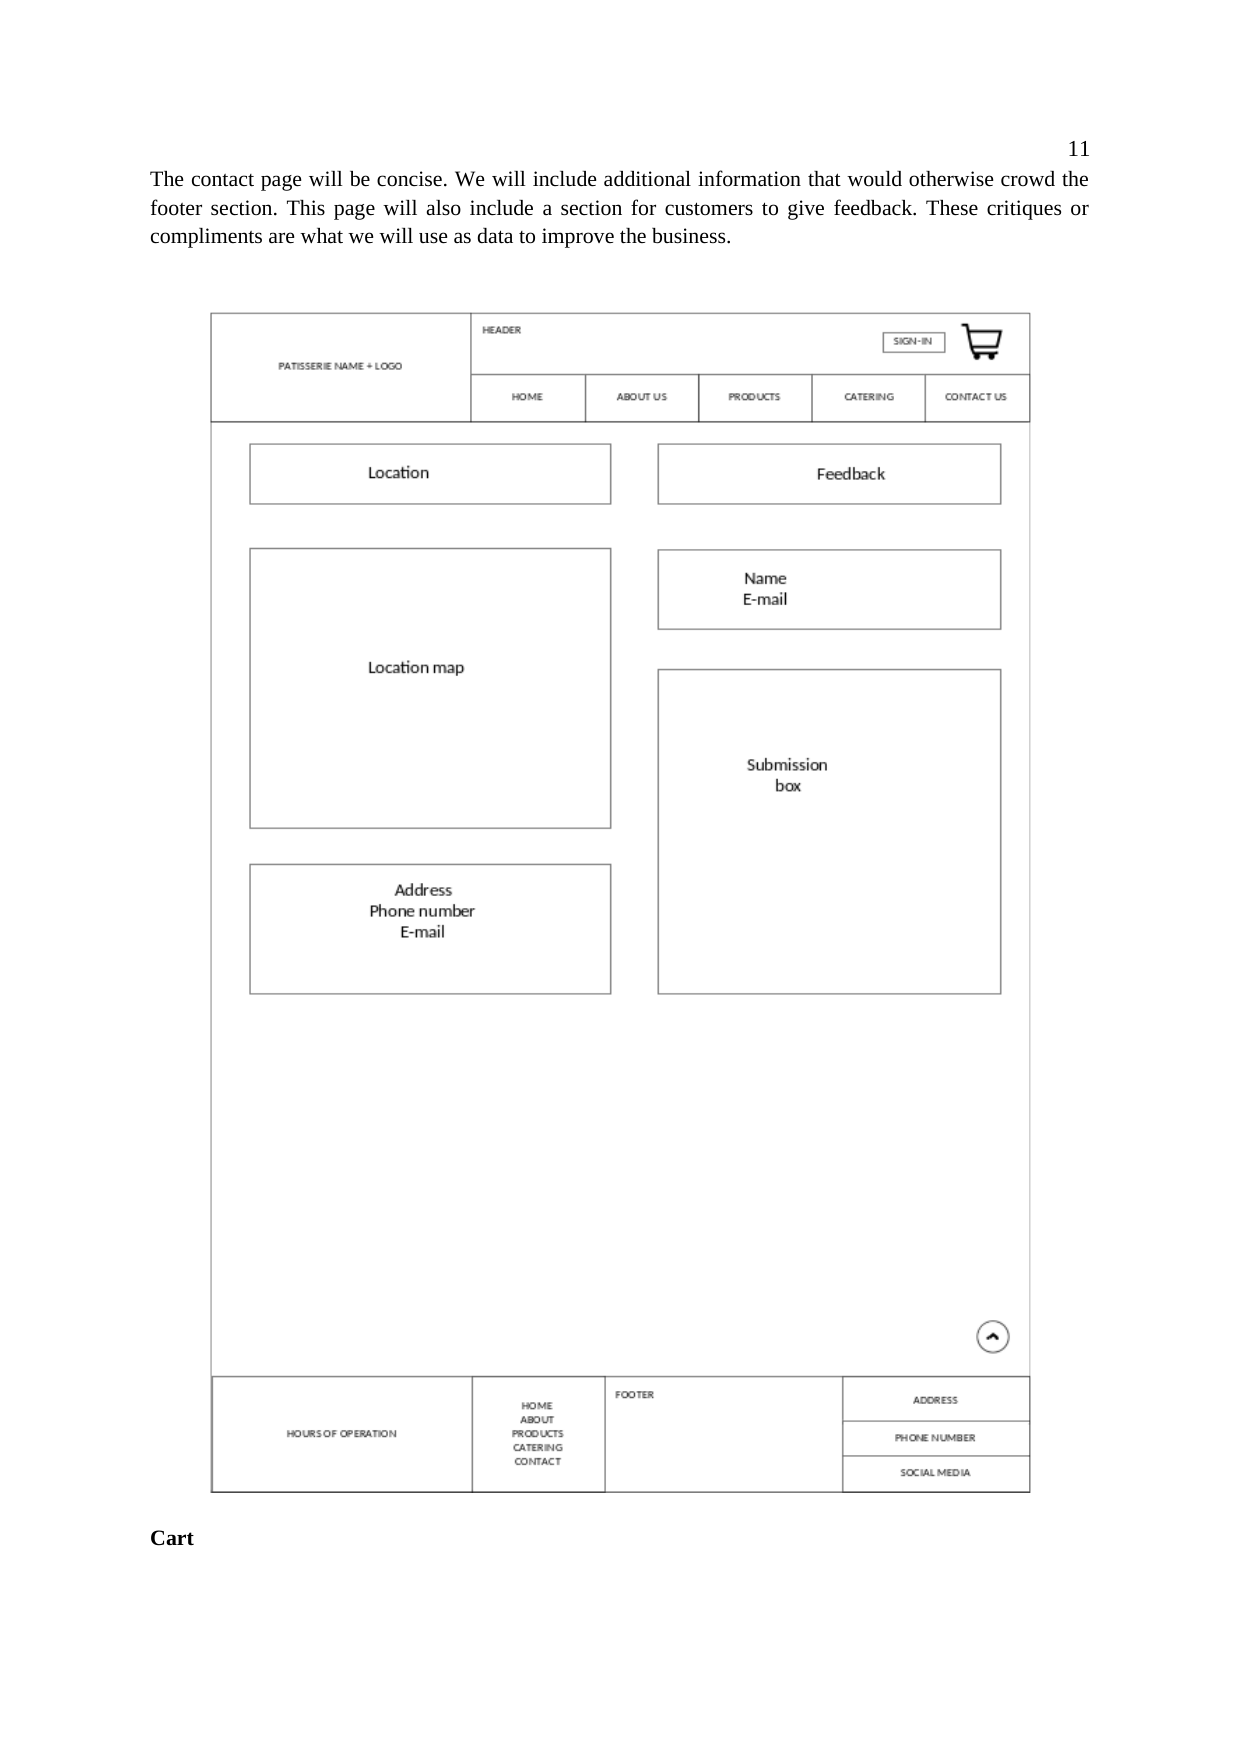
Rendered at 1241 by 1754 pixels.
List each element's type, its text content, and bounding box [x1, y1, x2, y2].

text The contact page will be concise. We will include additional information that would otherwise crowd the footer section. This page will also include a section for customers to give feedback. These critiques or compliments are what we will use as data to improve the business. [150, 166, 1090, 249]
text Cart [150, 1525, 1090, 1550]
